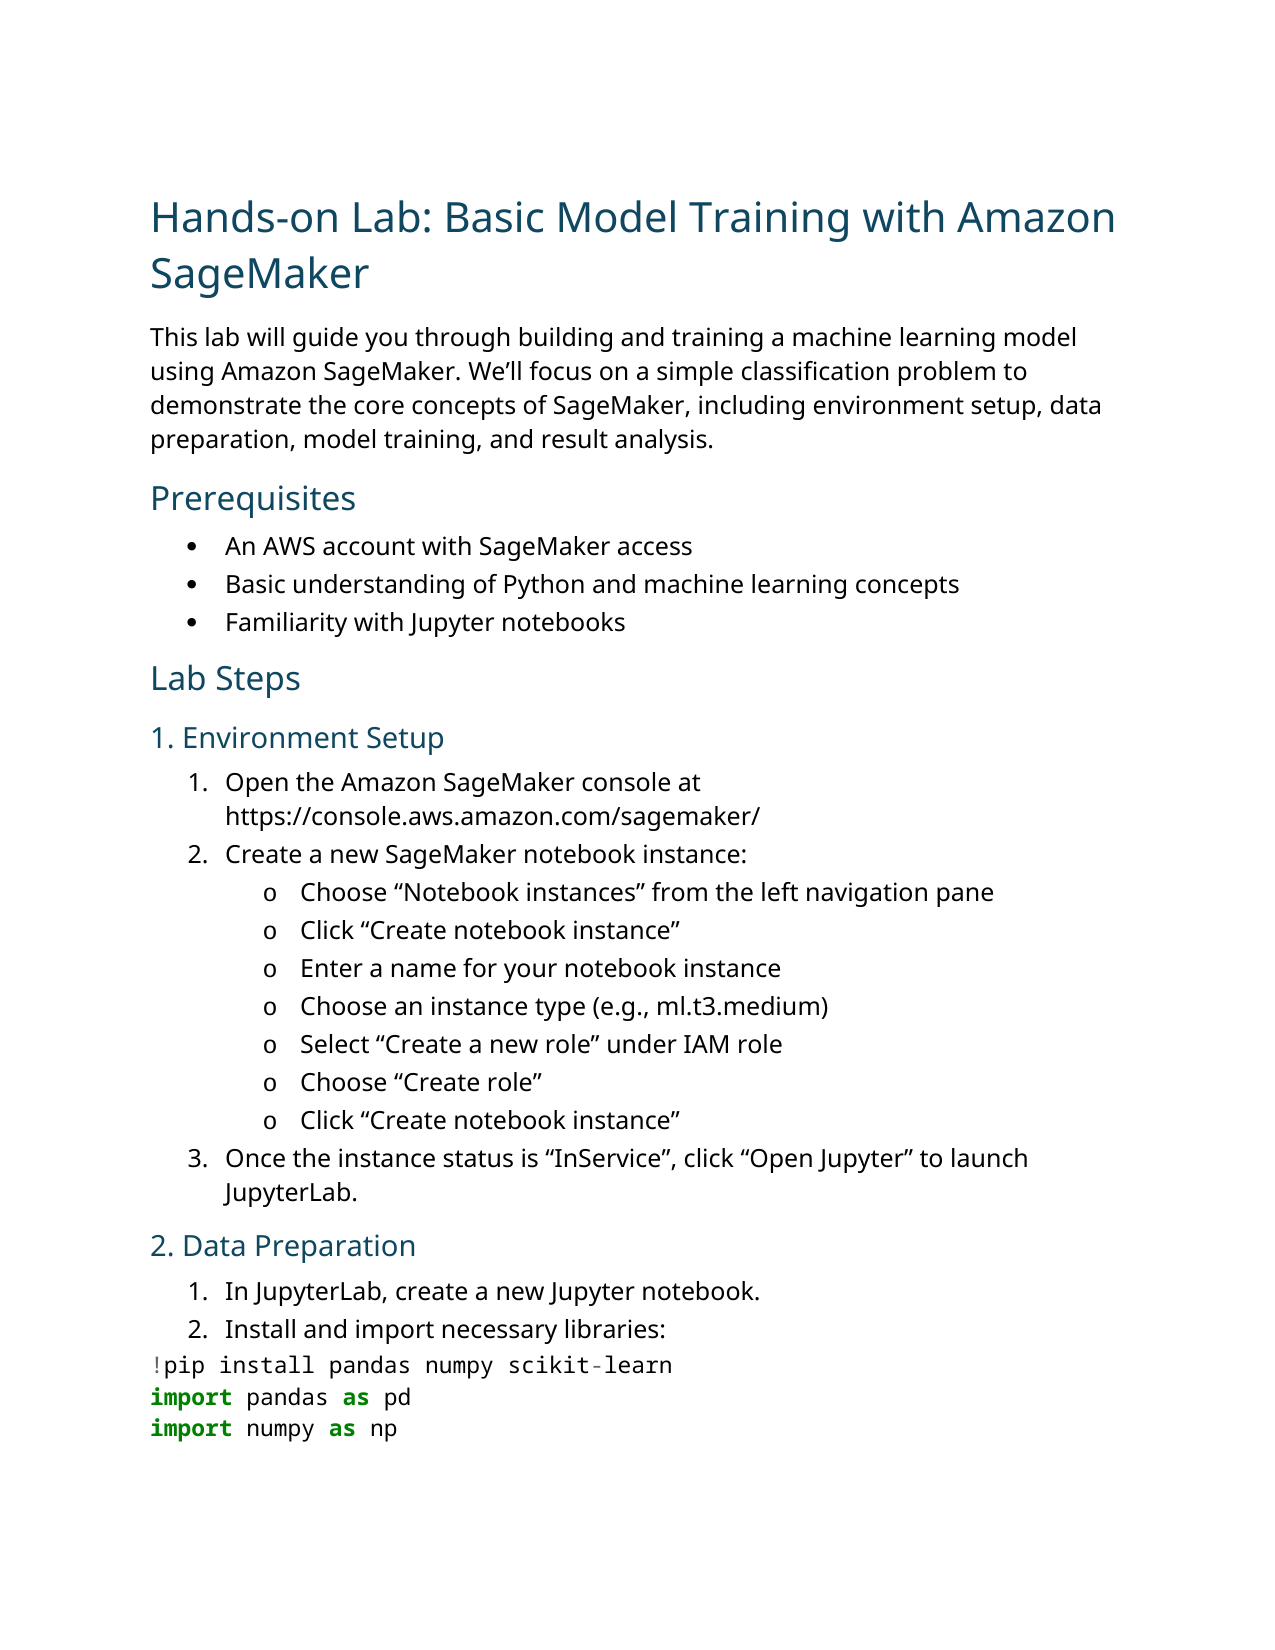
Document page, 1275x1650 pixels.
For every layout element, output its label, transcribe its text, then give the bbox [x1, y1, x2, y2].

text This lab will guide you through building and training a machine learning model using Amazon SageMaker. We’ll focus on a simple classification problem to demonstrate the core concepts of SageMaker, including environment setup, data preparation, model training, and result analysis. [150, 320, 1125, 456]
list Choose “Create role” [262, 1065, 1125, 1099]
list An AWS account with SageMaker access [187, 528, 1125, 563]
subtitle 2. Data Preparation [150, 1226, 1125, 1265]
subtitle 1. Environment Setup [150, 717, 1125, 757]
list Enter a name for your notebook instance [262, 951, 1125, 985]
list Click “Create notebook instance” [262, 913, 1125, 947]
list Choose an instance type (e.g., ml.t3.medium) [262, 989, 1125, 1023]
subtitle Hands-on Lab: Basic Model Training with Amazon SageMaker [150, 187, 1125, 301]
subtitle Lab Steps [150, 655, 1125, 700]
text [150, 1349, 1125, 1443]
list Once the instance status is “InService”, click “Open Jupyter” to launch JupyterLab. [187, 1141, 1125, 1209]
list Basic understanding of Python and machine learning concepts [187, 566, 1125, 600]
list Choose “Notebook instances” from the left navigation pane [262, 875, 1125, 909]
list Install and import necessary libraries: [187, 1311, 1125, 1346]
list Open the Amazon SageMaker console at https://console.aws.amazon.com/sagemaker/ [187, 765, 1125, 833]
list Select “Create a new role” under IAM role [262, 1027, 1125, 1061]
list Familiarity with Jupyter notebooks [187, 604, 1125, 638]
list Click “Create notebook instance” [262, 1103, 1125, 1137]
list Create a new SageMaker notebook instance: [187, 837, 1125, 871]
list In JupyterLab, create a new Jupyter notebook. [187, 1274, 1125, 1308]
subtitle Prerequisites [150, 475, 1125, 520]
